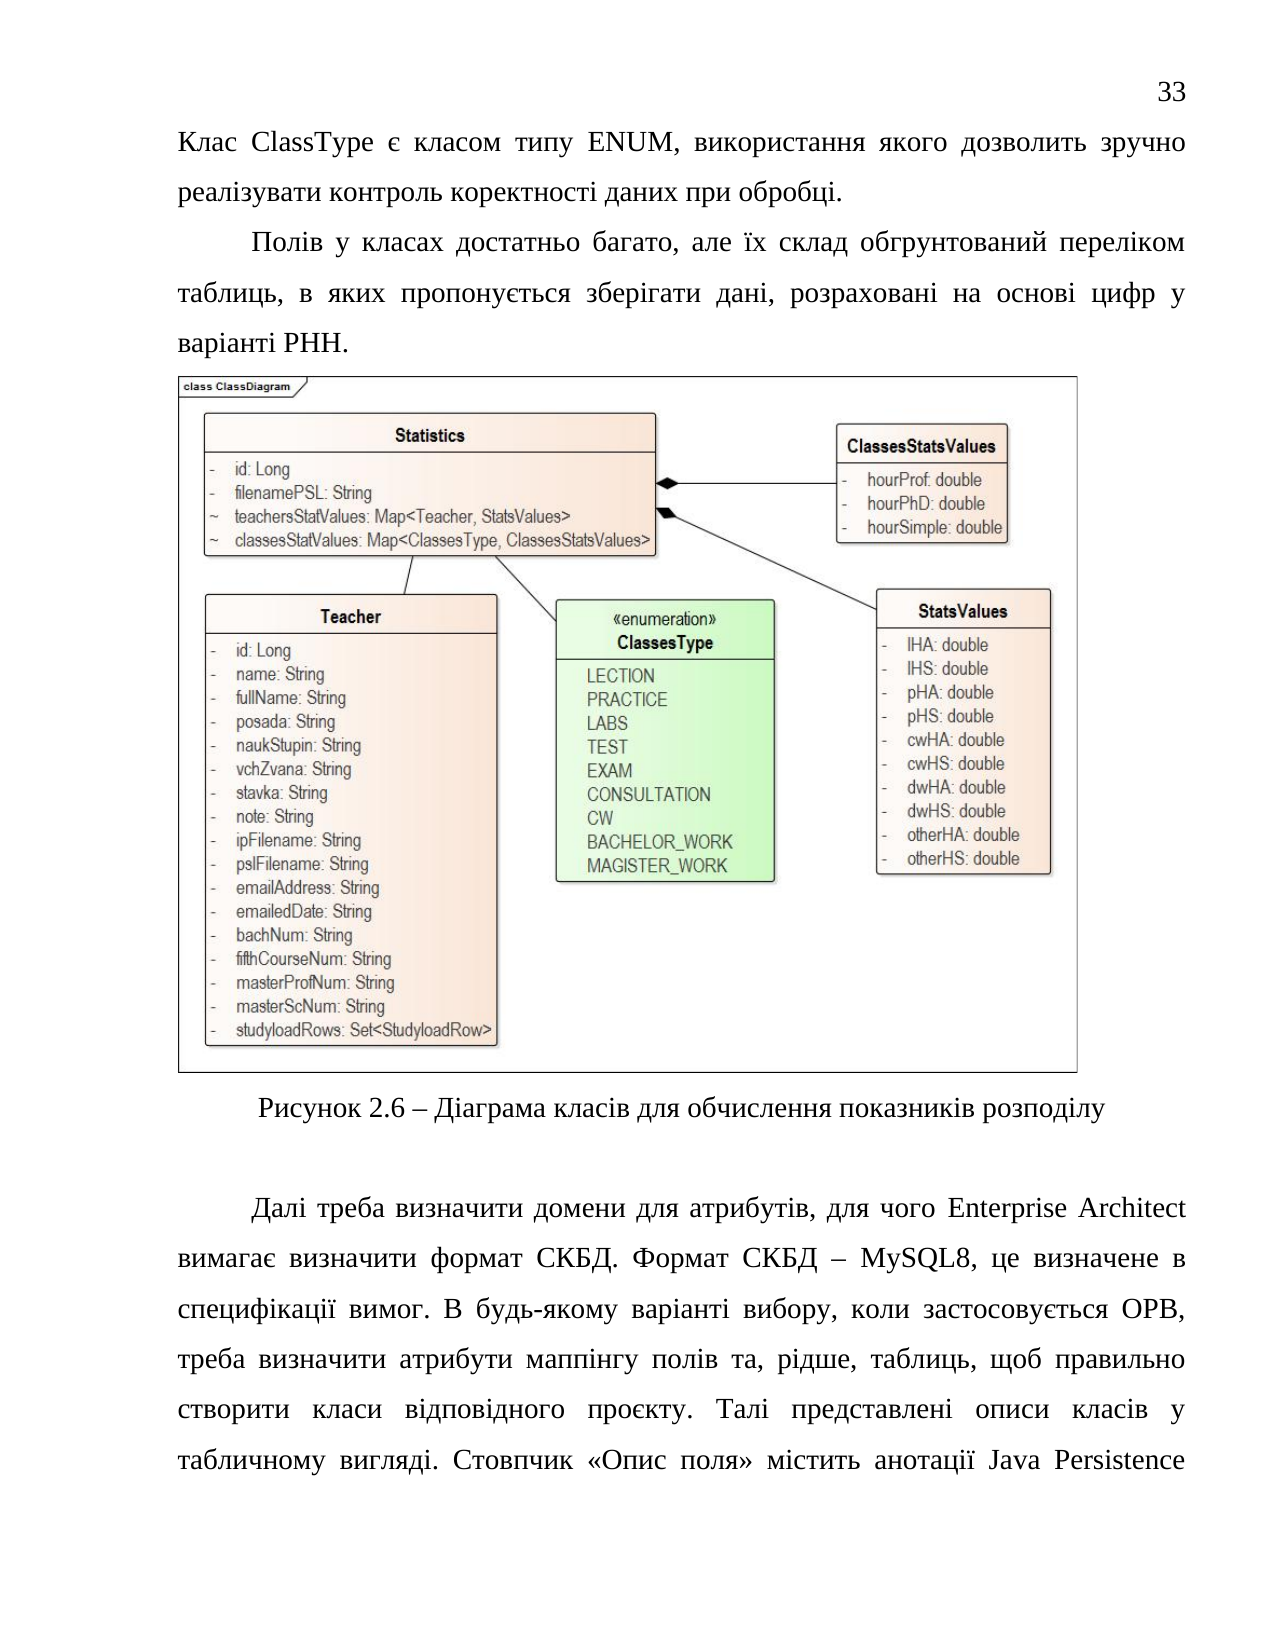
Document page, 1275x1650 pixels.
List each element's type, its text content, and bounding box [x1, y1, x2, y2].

picture [177, 375, 1078, 1073]
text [177, 1190, 1186, 1475]
text Рисунок 2.6 – Діаграма класів для обчислення показників розподілу [177, 1090, 1186, 1123]
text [177, 124, 1186, 208]
text Полів у класах достатньо багато, але їх склад обгрунтований переліком таблиць, в яких пропонується зберігати дані, розраховані на основі цифр у варіанті РНН. [177, 224, 1186, 359]
